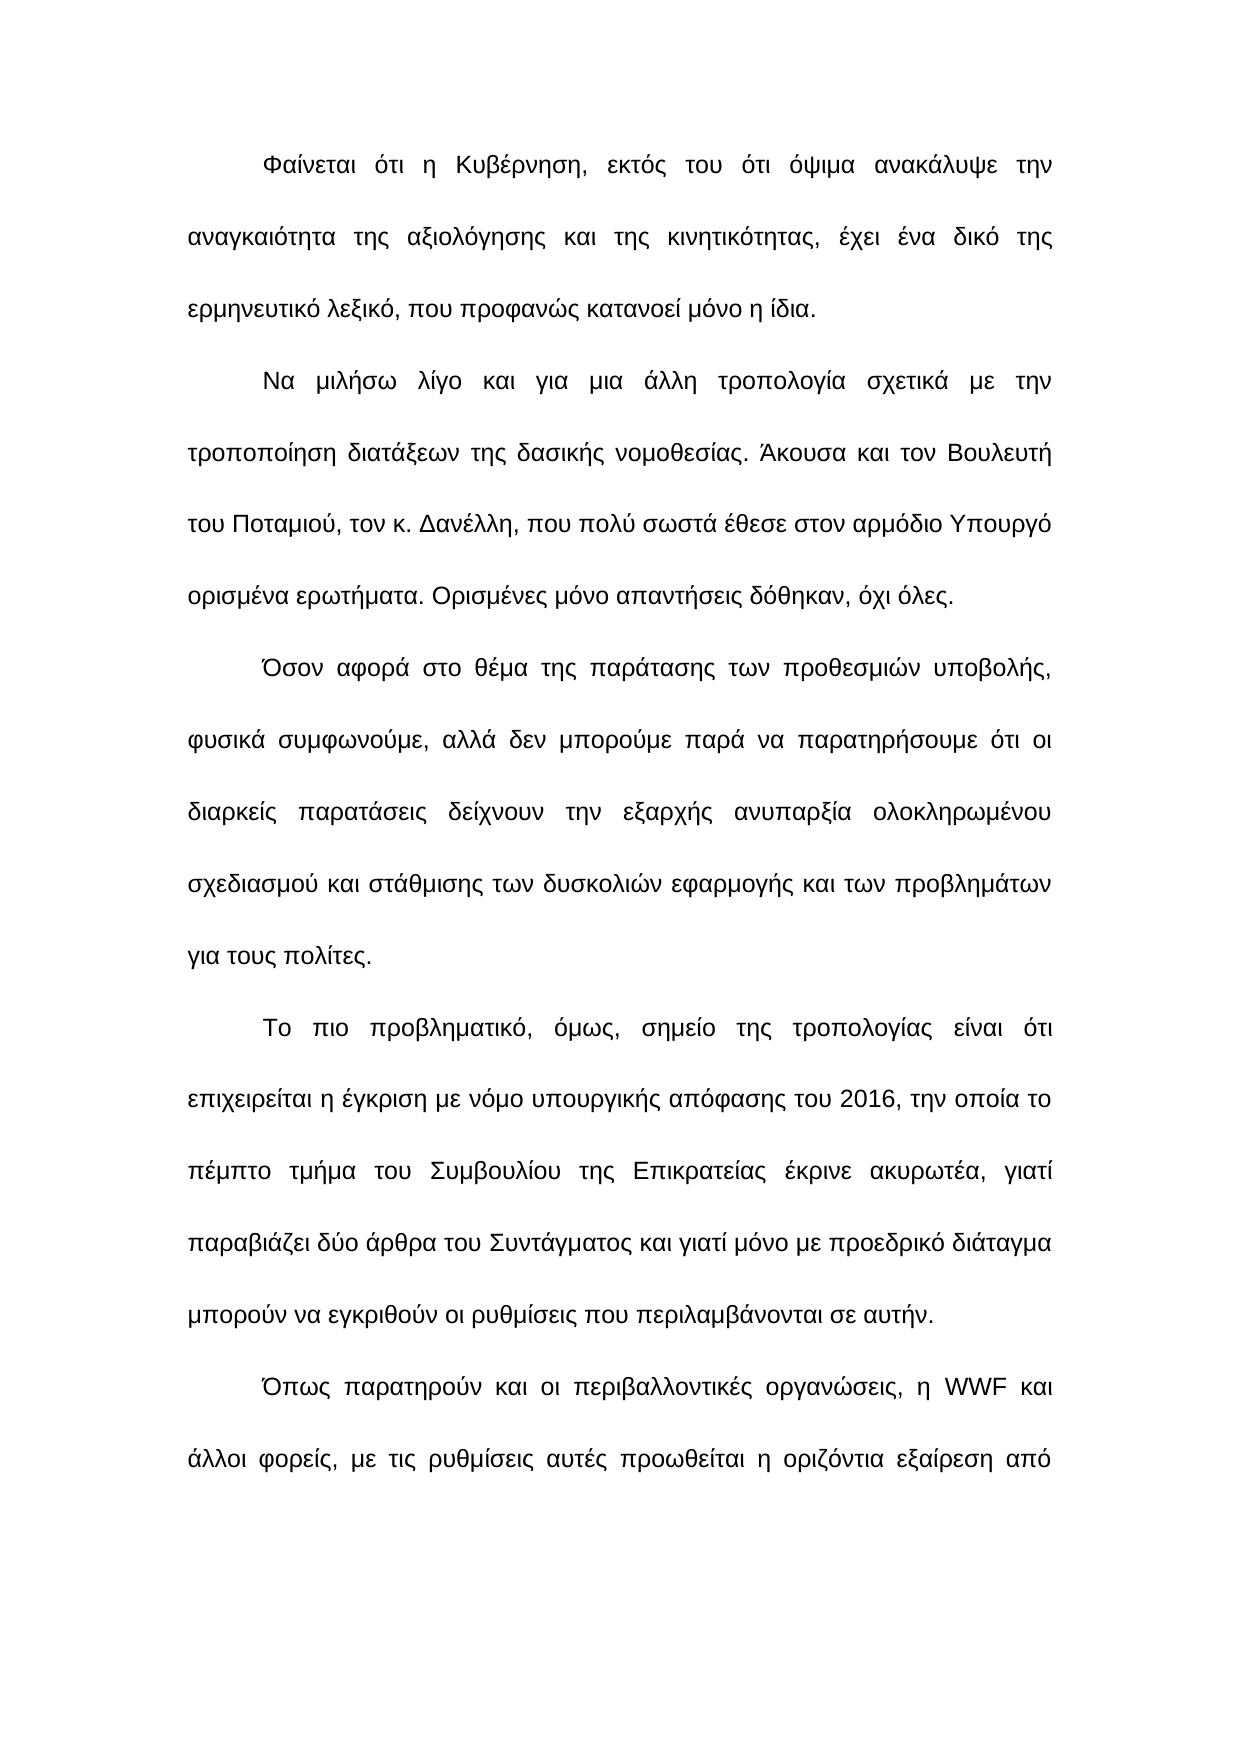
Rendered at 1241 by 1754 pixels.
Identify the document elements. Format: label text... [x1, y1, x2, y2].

text Να μιλήσω λίγο και για μια άλλη τροπολογία σχετικά με την τροποποίηση διατάξεων της δασικής νομοθεσίας. Άκουσα και τον Βουλευτή του Ποταμιού, τον κ. Δανέλλη, που πολύ σωστά έθεσε στον αρμόδιο Υπουργό ορισμένα ερωτήματα. Ορισμένες μόνο απαντήσεις δόθηκαν, όχι όλες. [187, 366, 1053, 610]
text Όσον αφορά στο θέμα της παράτασης των προθεσμιών υποβολής, φυσικά συμφωνούμε, αλλά δεν μπορούμε παρά να παρατηρήσουμε ότι οι διαρκείς παρατάσεις δείχνουν την εξαρχής ανυπαρξία ολοκληρωμένου σχεδιασμού και στάθμισης των δυσκολιών εφαρμογής και των προβλημάτων για τους πολίτες. [187, 653, 1053, 969]
text Το πιο προβληματικό, όμως, σημείο της τροπολογίας είναι ότι επιχειρείται η έγκριση με νόμο υπουργικής απόφασης του 2016, την οποία το πέμπτο τμήμα του Συμβουλίου της Επικρατείας έκρινε ακυρωτέα, γιατί παραβιάζει δύο άρθρα του Συντάγματος και γιατί μόνο με προεδρικό διάταγμα μπορούν να εγκριθούν οι ρυθμίσεις που περιλαμβάνονται σε αυτήν. [187, 1012, 1053, 1329]
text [187, 1372, 1053, 1472]
text Φαίνεται ότι η Κυβέρνηση, εκτός του ότι όψιμα ανακάλυψε την αναγκαιότητα της αξιολόγησης και της κινητικότητας, έχει ένα δικό της ερμηνευτικό λεξικό, που προφανώς κατανοεί μόνο η ίδια. [187, 150, 1053, 322]
